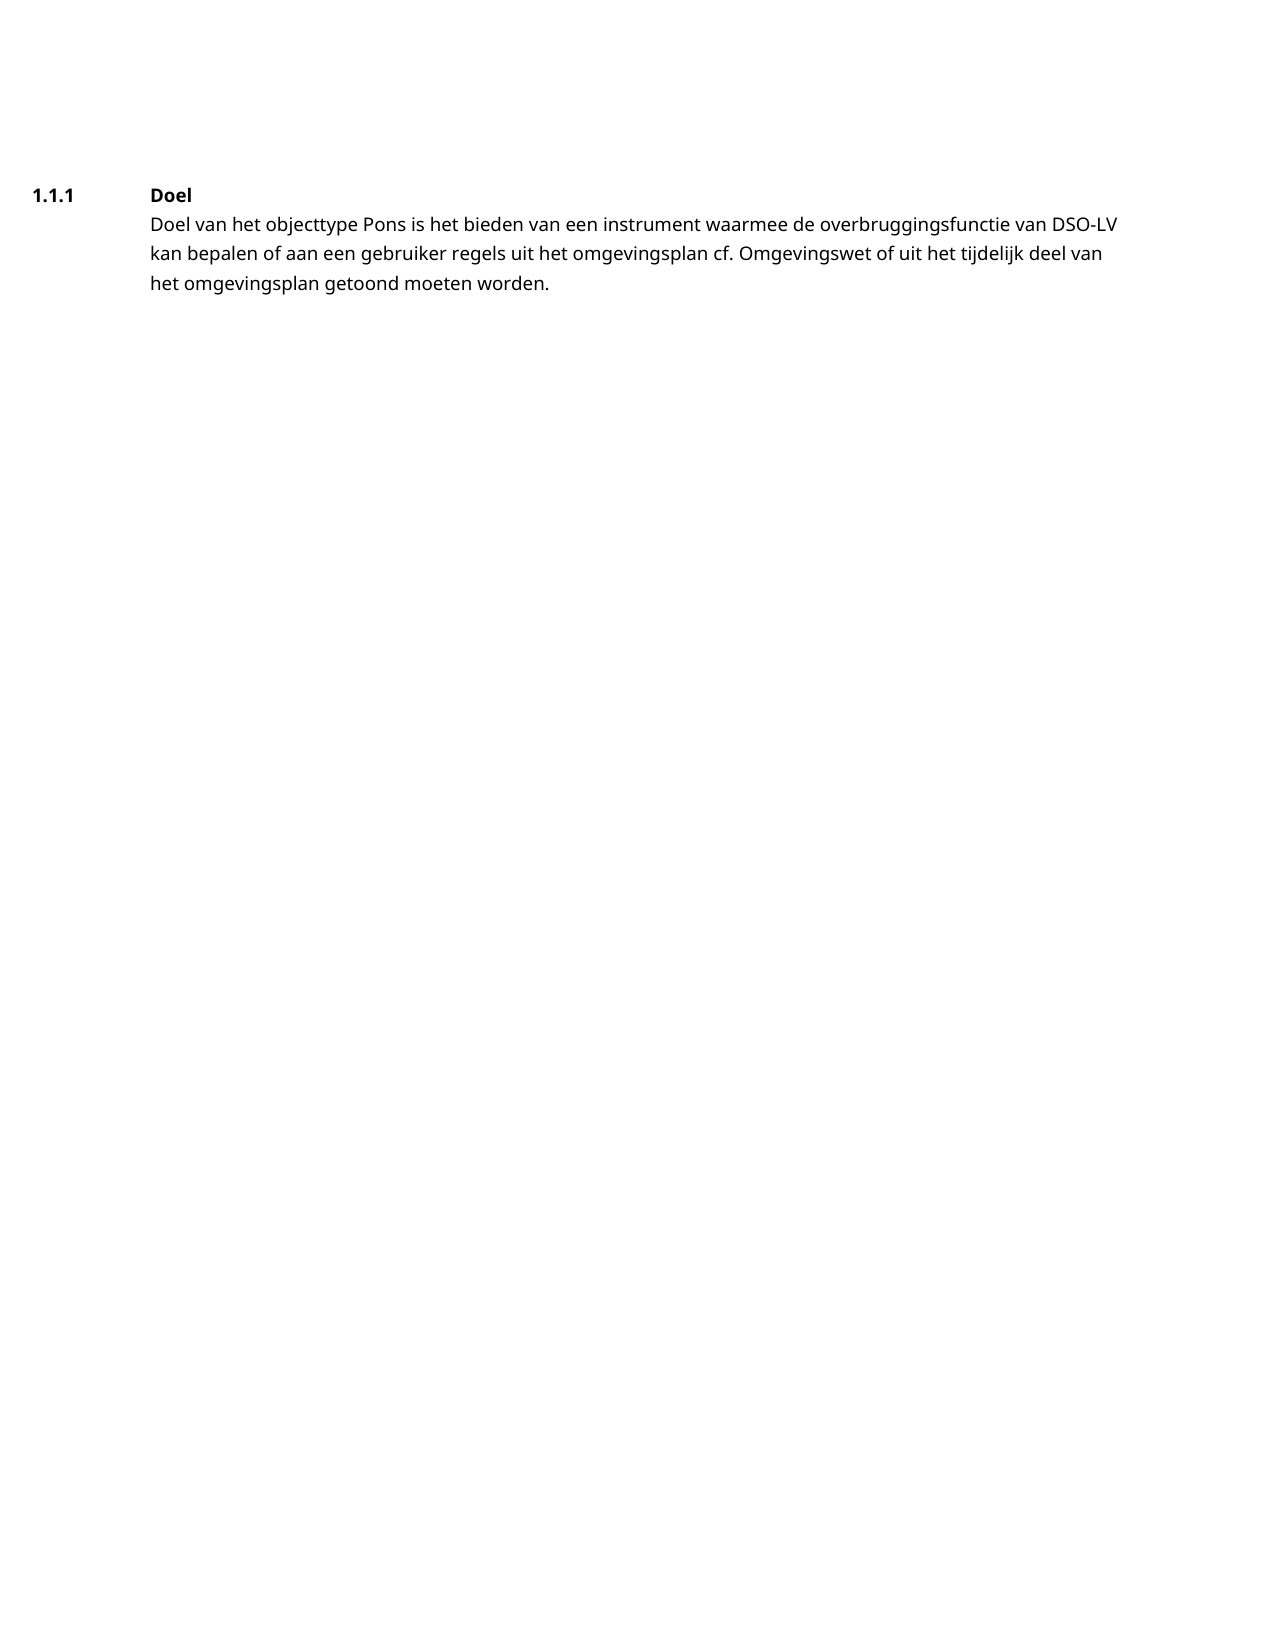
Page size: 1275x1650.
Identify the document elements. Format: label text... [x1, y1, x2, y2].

text Doel van het objecttype Pons is het bieden van een instrument waarmee de overbruggingsfunctie van DSO-LV kan bepalen of aan een gebruiker regels uit het omgevingsplan cf. Omgevingswet of uit het tijdelijk deel van het omgevingsplan getoond moeten worden. [150, 208, 1125, 296]
subtitle Doel [32, 179, 1125, 208]
